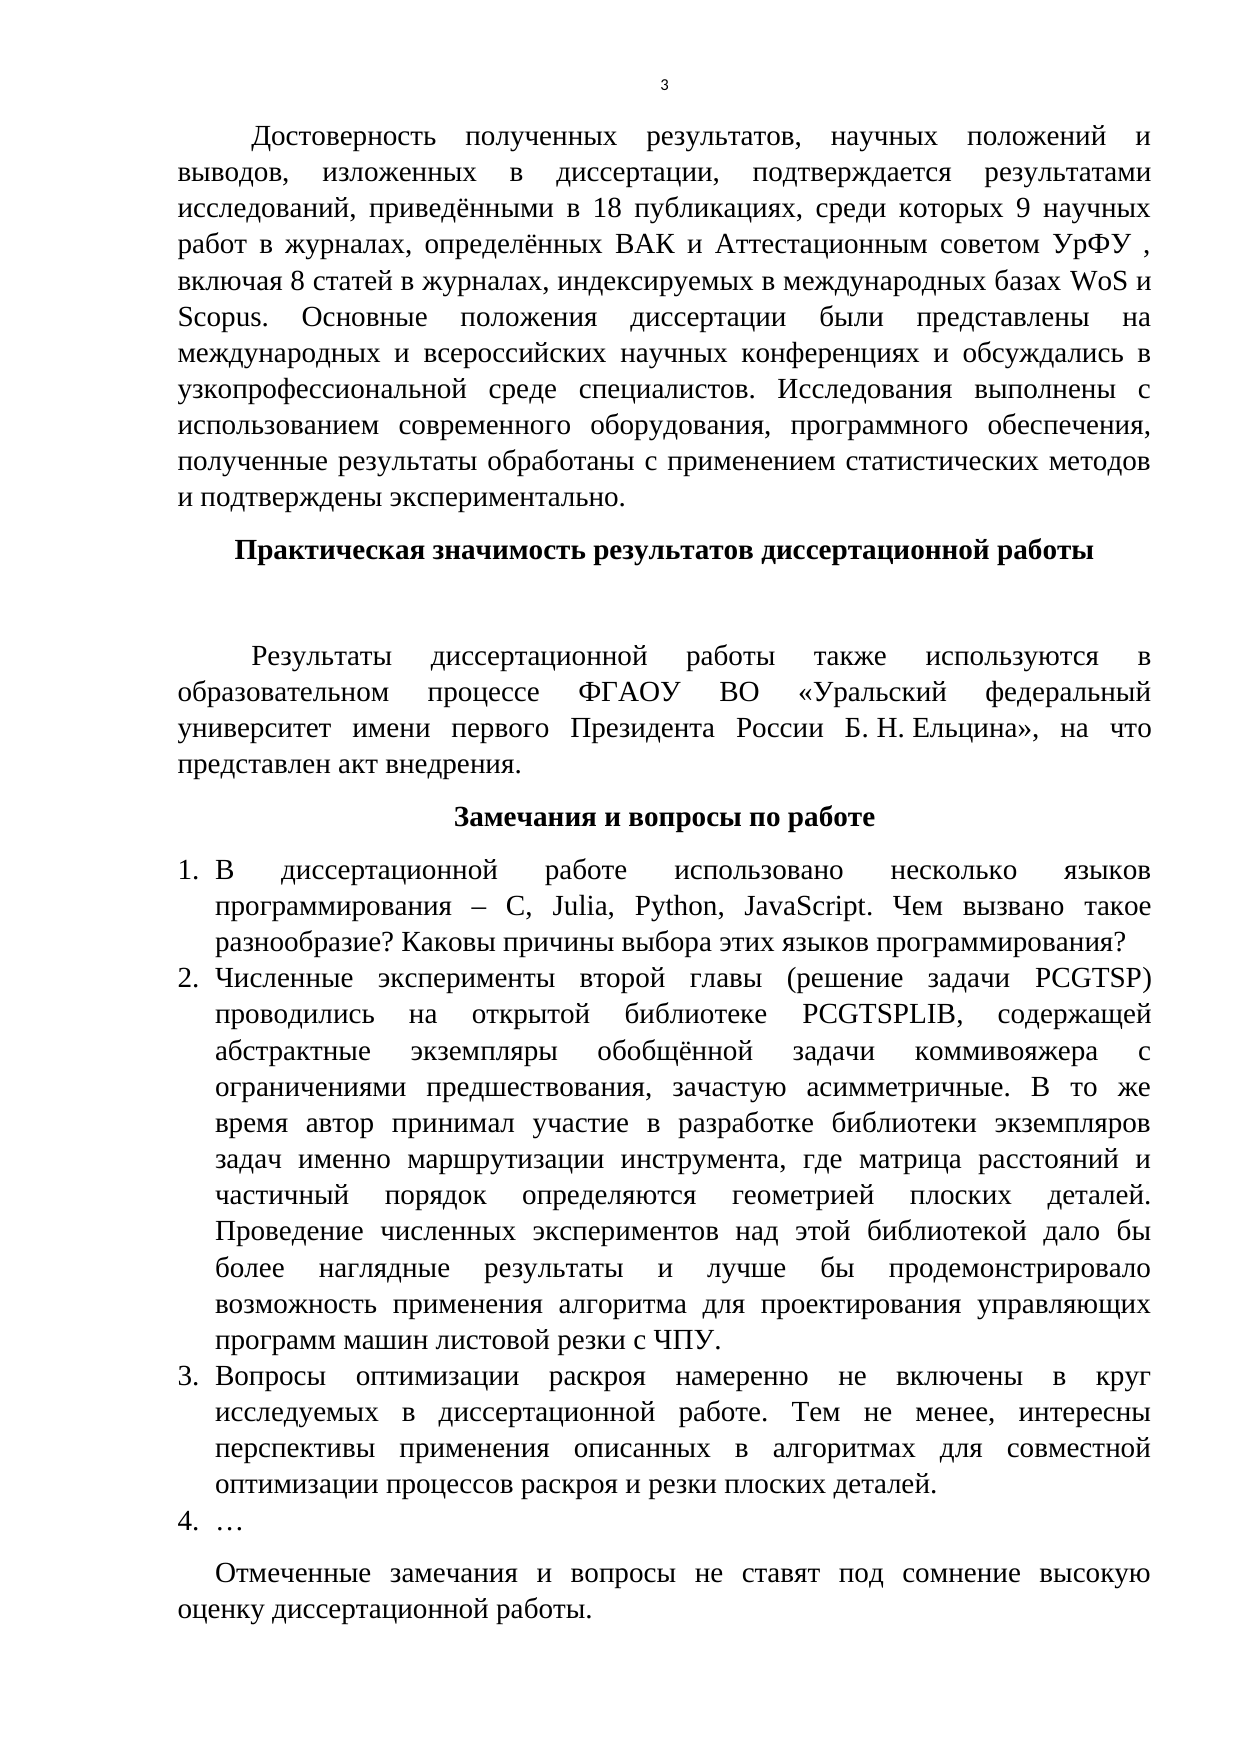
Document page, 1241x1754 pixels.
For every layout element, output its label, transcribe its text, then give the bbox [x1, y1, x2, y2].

list В диссертационной работе использовано несколько языков программирования – С, Julia, Python, JavaScript. Чем вызвано такое разнообразие? Каковы причины выбора этих языков программирования? [177, 852, 1152, 958]
text Замечания и вопросы по работе [177, 799, 1152, 833]
text Отмеченные замечания и вопросы не ставят под сомнение высокую оценку диссертационной работы. [177, 1556, 1152, 1625]
text Результаты диссертационной работы также используются в образовательном процессе ФГАОУ ВО «Уральский федеральный университет имени первого Президента России Б. Н. Ельцина», на что представлен акт внедрения. [177, 638, 1152, 780]
text Практическая значимость результатов диссертационной работы [177, 532, 1152, 566]
list … [177, 1503, 1152, 1536]
text Достоверность полученных результатов, научных положений и выводов, изложенных в диссертации, подтверждается результатами исследований, приведёнными в 18 публикациях, среди которых 9 научных работ в журналах, определённых ВАК и Аттестационным советом УрФУ , включая 8 статей в журналах, индексируемых в международных базах WoS и Scopus. Основные положения диссертации были представлены на международных и всероссийских научных конференциях и обсуждались в узкопрофессиональной среде специалистов. Исследования выполнены с использованием современного оборудования, программного обеспечения, полученные результаты обработаны с применением статистических методов и подтверждены экспериментально. [177, 118, 1152, 513]
